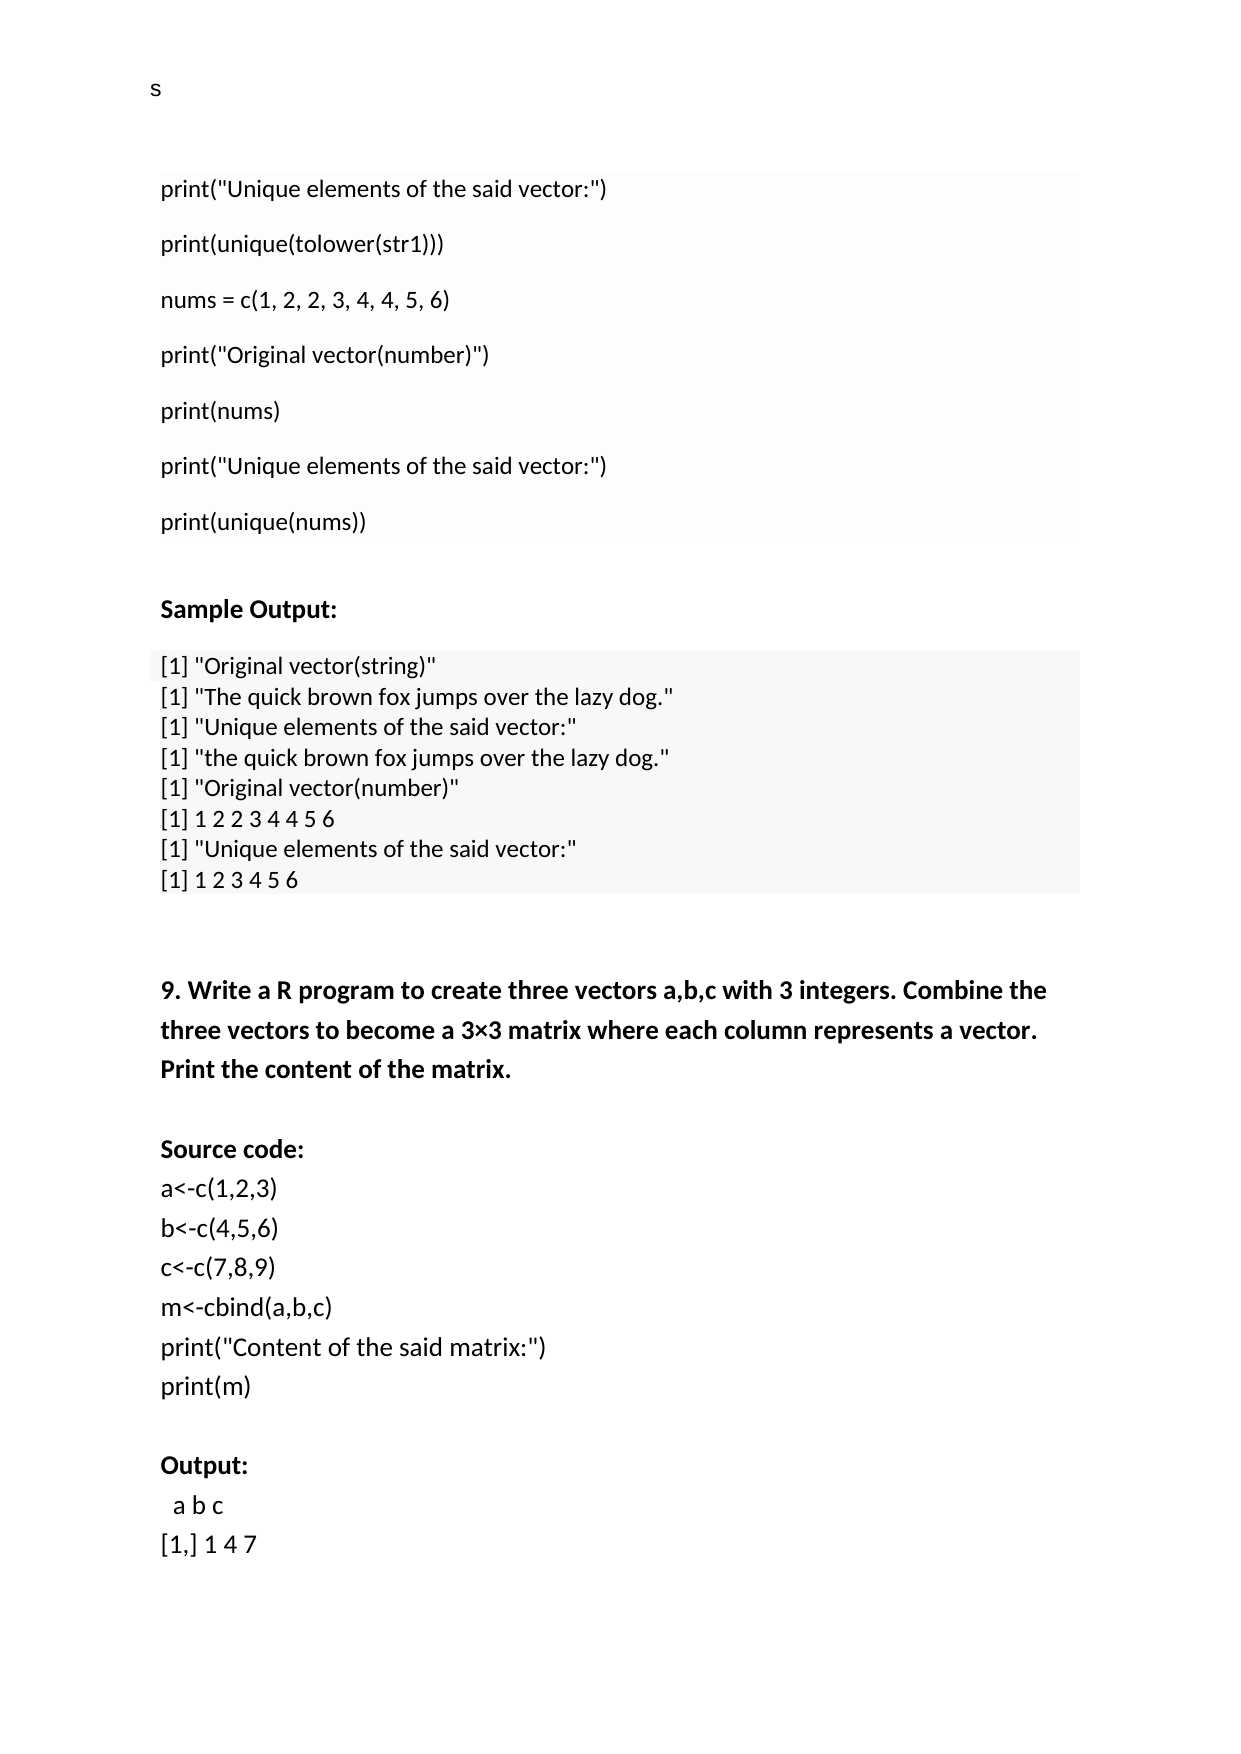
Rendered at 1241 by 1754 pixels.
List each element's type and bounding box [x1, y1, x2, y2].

table_cell [150, 150, 1090, 1576]
